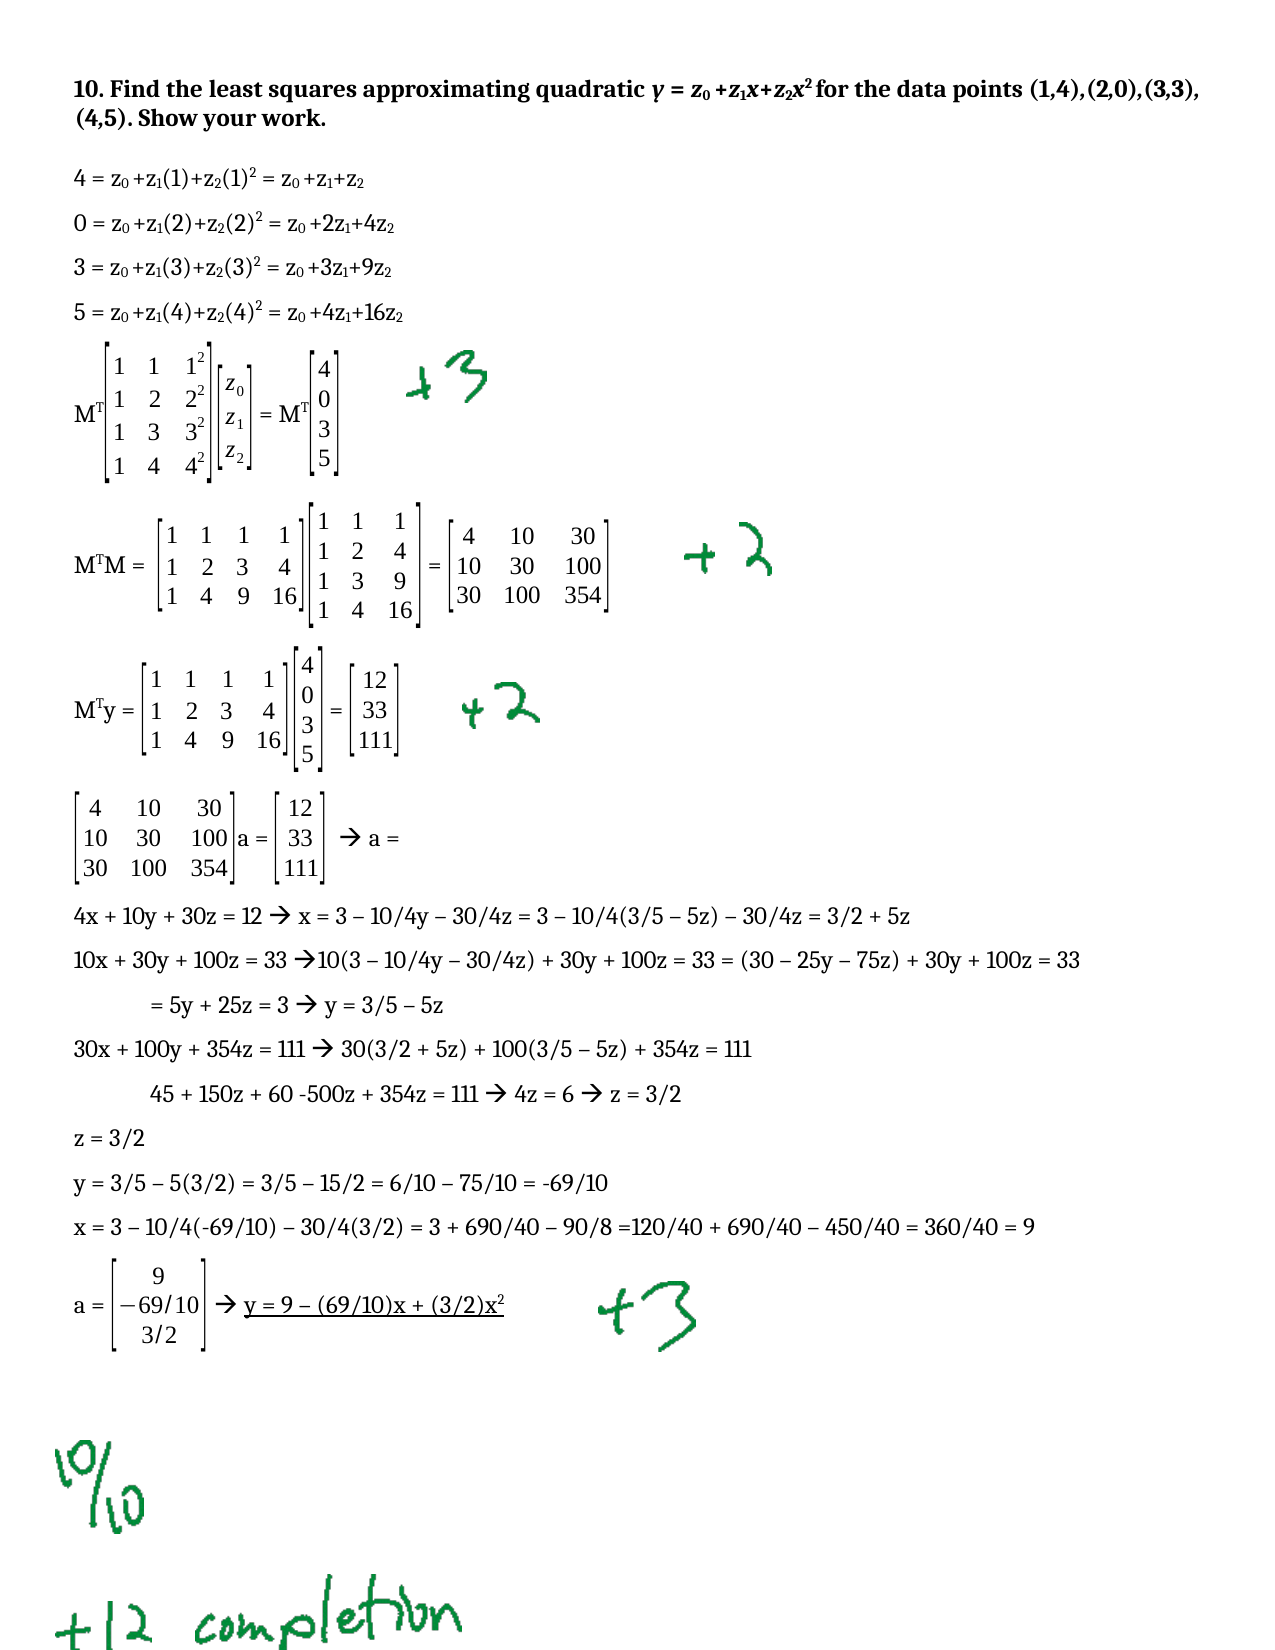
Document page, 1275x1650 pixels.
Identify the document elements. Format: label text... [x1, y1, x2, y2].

text a = a = [73, 790, 1200, 886]
text MT = MT [73, 342, 1200, 486]
text MTy = = [73, 646, 1200, 774]
text a = y = 9 – (69/10)x + (3/2)x2 [73, 1257, 1200, 1353]
text 4x + 10y + 30z = 12 x = 3 – 10/4y – 30/4z = 3 – 10/4(3/5 – 5z) – 30/4z = 3/2 + 5z [73, 902, 1200, 930]
text 4 = z0 +z1(1)+z2(1)2 = z0 +z1+z2 [73, 164, 1200, 193]
picture [739, 522, 772, 576]
picture [684, 543, 715, 574]
picture [195, 1574, 462, 1650]
text MTM = = [73, 502, 1200, 630]
picture [55, 1440, 144, 1534]
text 30x + 100y + 354z = 111 30(3/2 + 5z) + 100(3/5 – 5z) + 354z = 111 [73, 1035, 1200, 1064]
picture [462, 682, 540, 729]
text y = 3/5 – 5(3/2) = 3/5 – 15/2 = 6/10 – 75/10 = -69/10 [73, 1168, 1200, 1197]
text x = 3 – 10/4(-69/10) – 30/4(3/2) = 3 + 690/40 – 90/8 =120/40 + 690/40 – 450/40 = 360/40 = 9 [73, 1213, 1200, 1242]
text 3 = z0 +z1(3)+z2(3)2 = z0 +3z1+9z2 [73, 253, 1200, 282]
text = 5y + 25z = 3 y = 3/5 – 5z [73, 991, 1200, 1019]
picture [55, 1601, 152, 1650]
text 5 = z0 +z1(4)+z2(4)2 = z0 +4z1+16z2 [73, 297, 1200, 326]
text z = 3/2 [73, 1124, 1200, 1153]
text 0 = z0 +z1(2)+z2(2)2 = z0 +2z1+4z2 [73, 208, 1200, 237]
text 10. Find the least squares approximating quadratic y = z0 +z1x+z2x2 for the data points (1,4),(2,0),(3,3),(4,5). Show your work. [73, 75, 1200, 132]
picture [406, 350, 487, 403]
picture [598, 1281, 696, 1352]
text 45 + 150z + 60 -500z + 354z = 111 4z = 6 z = 3/2 [73, 1079, 1200, 1108]
text 10x + 30y + 100z = 33 10(3 – 10/4y – 30/4z) + 30y + 100z = 33 = (30 – 25y – 75z) + 30y + 100z = 33 [73, 946, 1200, 975]
